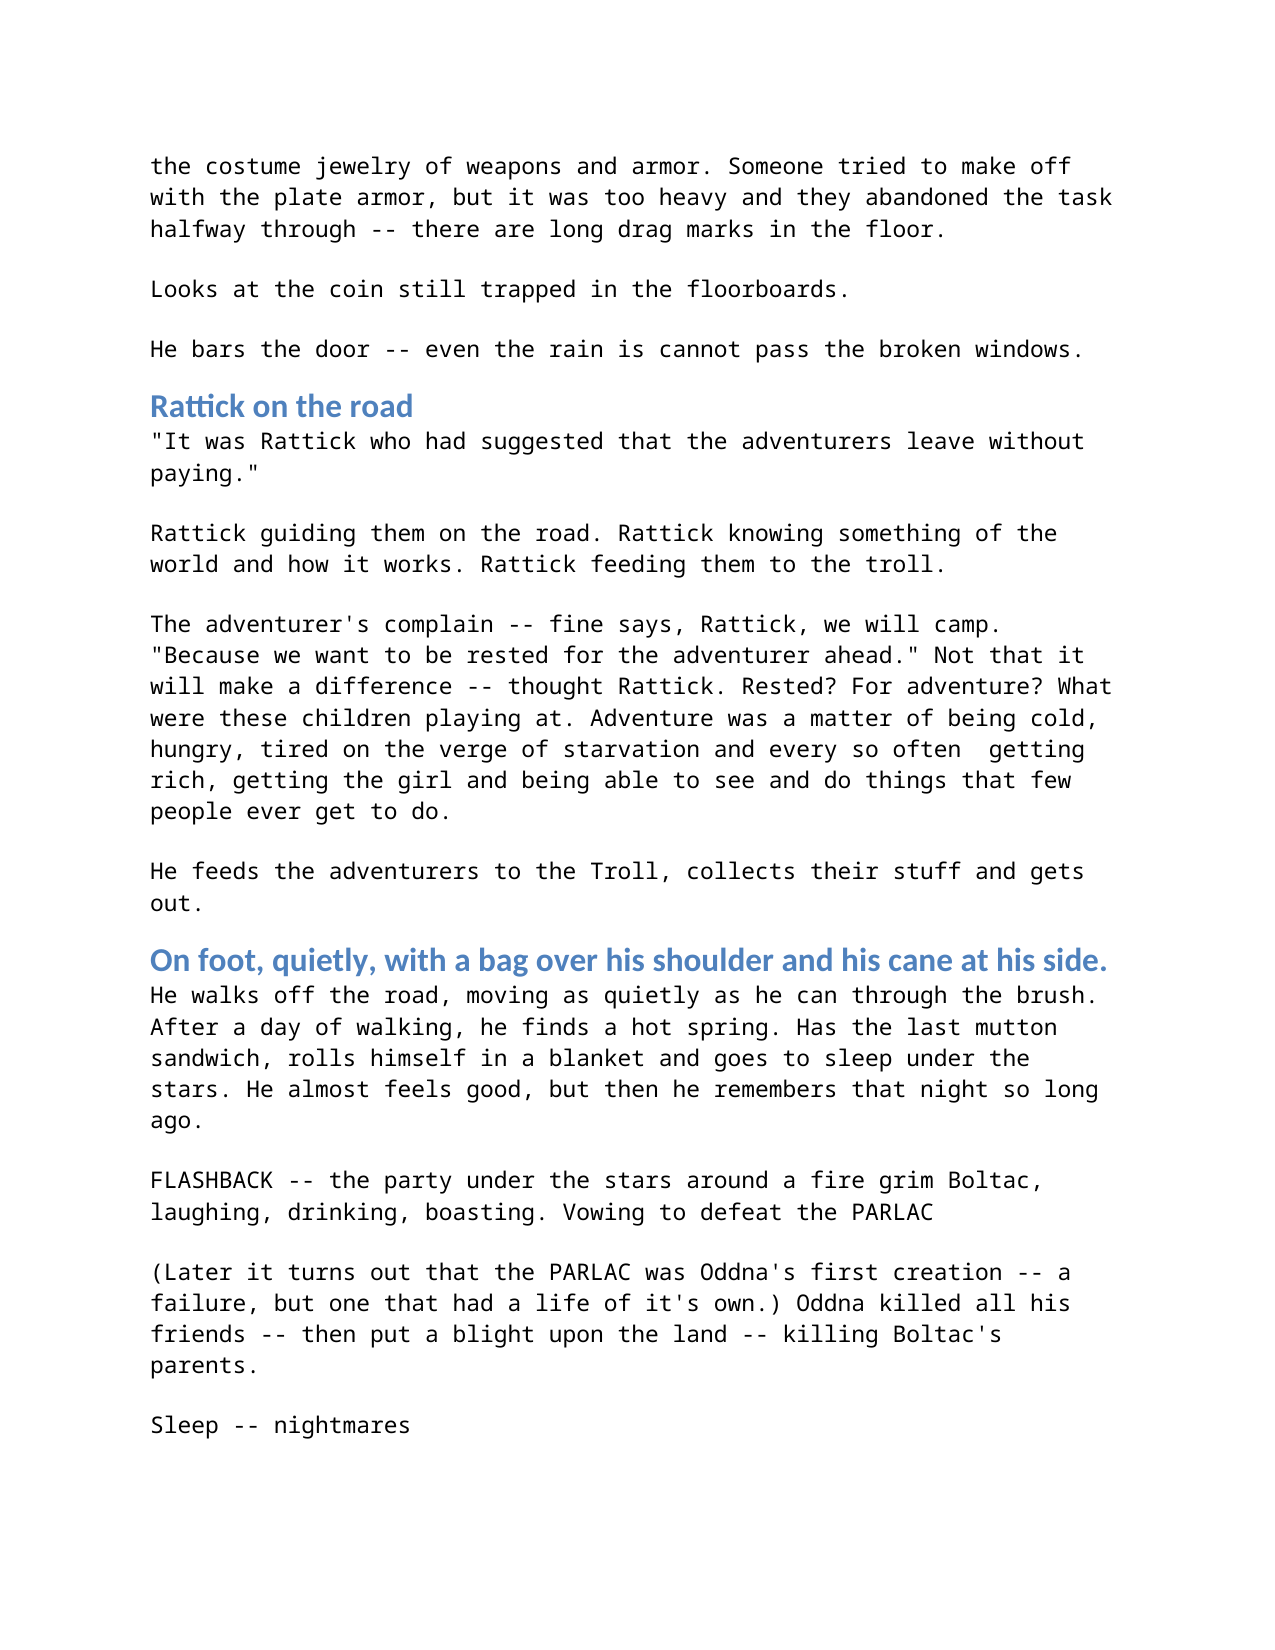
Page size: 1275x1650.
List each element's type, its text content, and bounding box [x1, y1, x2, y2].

subtitle On foot, quietly, with a bag over his shoulder and his cane at his side. [150, 939, 1125, 979]
text "It was Rattick who had suggested that the adventurers leave without paying."Rattick guiding them on the road. Rattick knowing something of the world and how it works. Rattick feeding them to the troll. The adventurer's complain -- fine says, Rattick, we will camp. "Because we want to be rested for the adventurer ahead." Not that it will make a difference -- thought Rattick. Rested? For adventure? What were these children playing at. Adventure was a matter of being cold, hungry, tired on the verge of starvation and every so often getting rich, getting the girl and being able to see and do things that few people ever get to do. He feeds the adventurers to the Troll, collects their stuff and gets out. [150, 425, 1125, 918]
subtitle Rattick on the road [150, 384, 1125, 425]
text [150, 150, 1125, 364]
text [150, 979, 1125, 1469]
